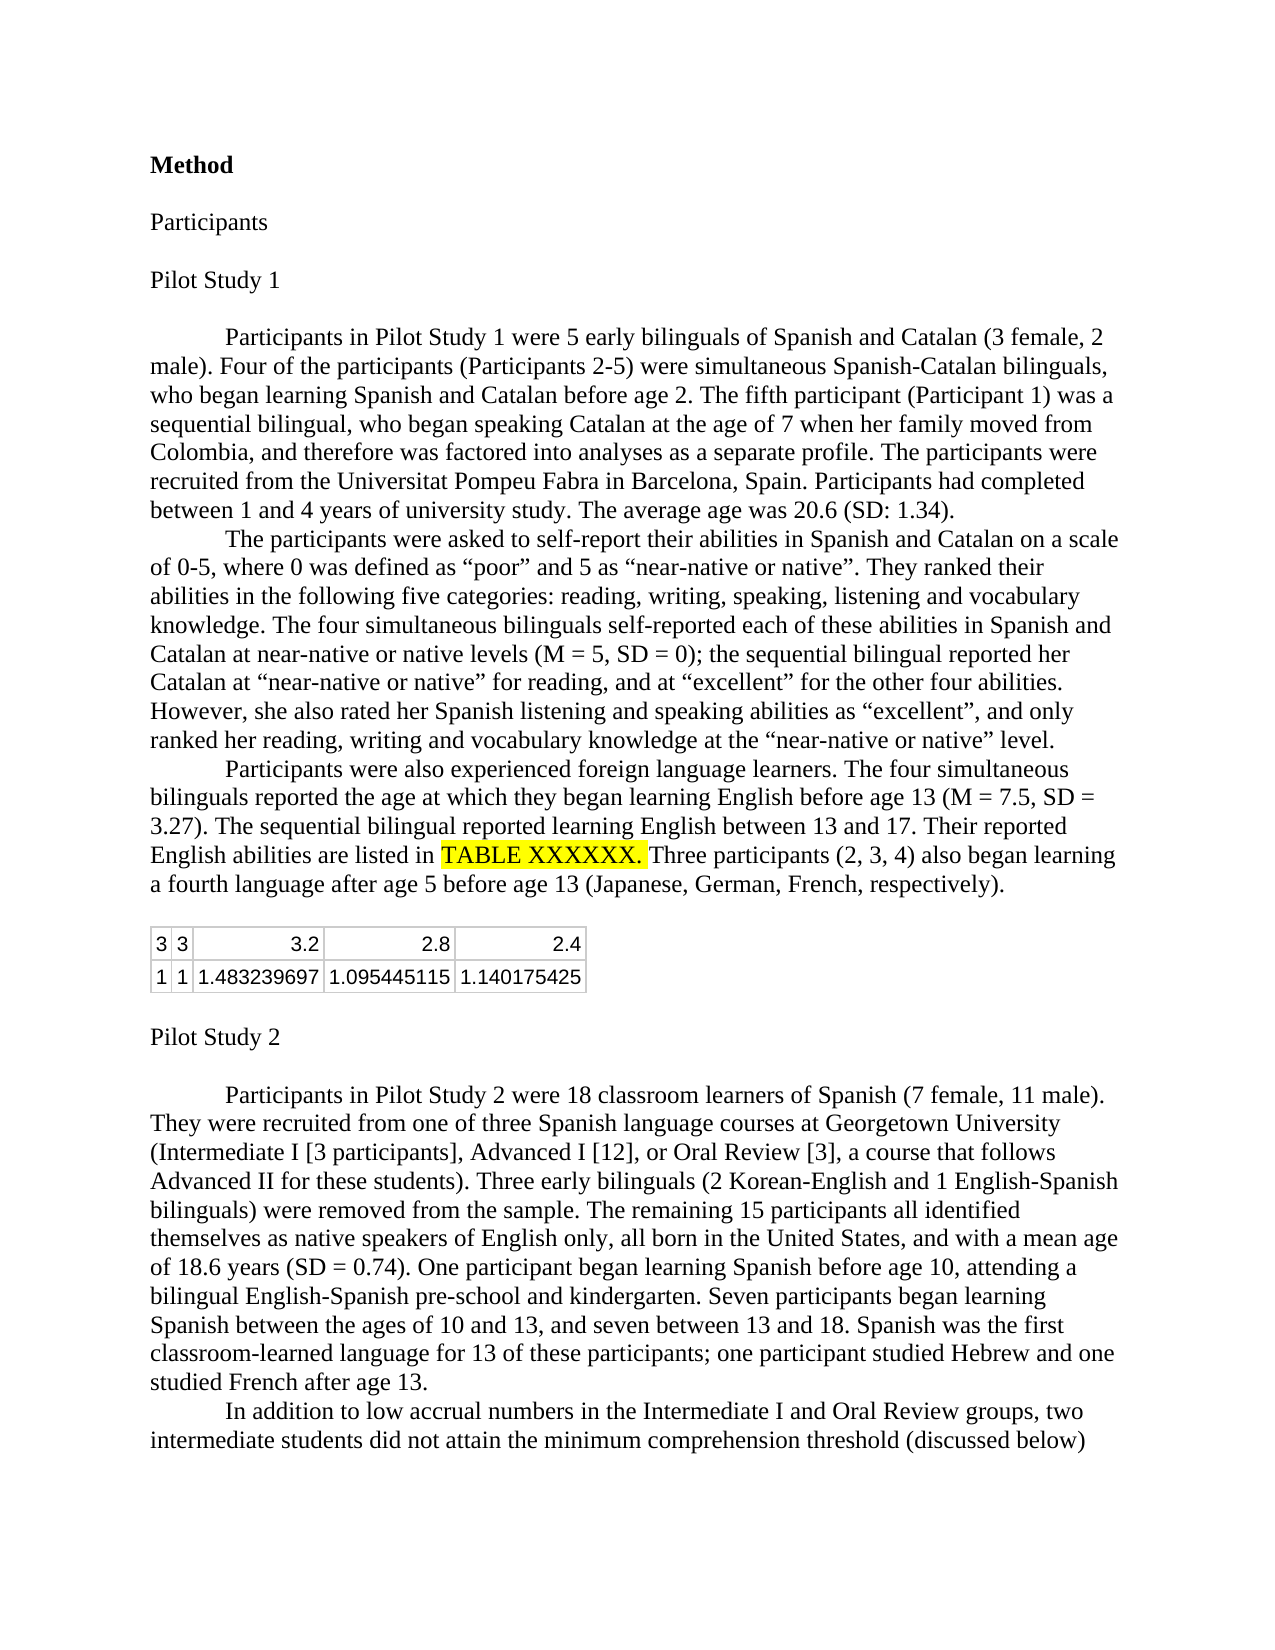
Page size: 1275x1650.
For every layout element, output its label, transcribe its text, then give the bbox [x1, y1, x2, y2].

text Participants [150, 207, 1125, 236]
table_header 2.4 [456, 928, 585, 959]
table_cell 1.483239697 [194, 961, 323, 992]
table_header 3.2 [194, 928, 323, 959]
text The participants were asked to self-report their abilities in Spanish and Catalan on a scale of 0-5, where 0 was defined as “poor” and 5 as “near-native or native”. They ranked their abilities in the following five categories: reading, writing, speaking, listening and vocabulary knowledge. The four simultaneous bilinguals self-reported each of these abilities in Spanish and Catalan at near-native or native levels (M = 5, SD = 0); the sequential bilingual reported her Catalan at “near-native or native” for reading, and at “excellent” for the other four abilities. However, she also rated her Spanish listening and speaking abilities as “excellent”, and only ranked her reading, writing and vocabulary knowledge at the “near-native or native” level. [150, 524, 1125, 754]
text Pilot Study 2 [150, 1022, 1125, 1051]
table_header 2.8 [325, 928, 454, 959]
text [150, 1396, 1125, 1453]
text Participants in Pilot Study 2 were 18 classroom learners of Spanish (7 female, 11 male). They were recruited from one of three Spanish language courses at Georgetown University (Intermediate I [3 participants], Advanced I [12], or Oral Review [3], a course that follows Advanced II for these students). Three early bilinguals (2 Korean-English and 1 English-Spanish bilinguals) were removed from the sample. The remaining 15 participants all identified themselves as native speakers of English only, all born in the United States, and with a mean age of 18.6 years (SD = 0.74). One participant began learning Spanish before age 10, attending a bilingual English-Spanish pre-school and kindergarten. Seven participants began learning Spanish between the ages of 10 and 13, and seven between 13 and 18. Spanish was the first classroom-learned language for 13 of these participants; one participant studied Hebrew and one studied French after age 13. [150, 1080, 1125, 1396]
text Method [150, 150, 1125, 179]
table_cell 1.095445115 [325, 961, 454, 992]
table_cell 1 [152, 961, 171, 992]
text Participants in Pilot Study 1 were 5 early bilinguals of Spanish and Catalan (3 female, 2 male). Four of the participants (Participants 2-5) were simultaneous Spanish-Catalan bilinguals, who began learning Spanish and Catalan before age 2. The fifth participant (Participant 1) was a sequential bilingual, who began speaking Catalan at the age of 7 when her family moved from Colombia, and therefore was factored into analyses as a separate profile. The participants were recruited from the Universitat Pompeu Fabra in Barcelona, Spain. Participants had completed between 1 and 4 years of university study. The average age was 20.6 (SD: 1.34). [150, 322, 1125, 524]
table_cell 1.140175425 [456, 961, 585, 992]
text Participants were also experienced foreign language learners. The four simultaneous bilinguals reported the age at which they began learning English before age 13 (M = 7.5, SD = 3.27). The sequential bilingual reported learning English between 13 and 17. Their reported English abilities are listed in TABLE XXXXXX. Three participants (2, 3, 4) also began learning a fourth language after age 5 before age 13 (Japanese, German, French, respectively). [150, 754, 1125, 897]
text Pilot Study 1 [150, 265, 1125, 294]
table_cell 1 [172, 961, 192, 992]
table_header 3 [172, 928, 192, 959]
table_header 3 [152, 928, 171, 959]
